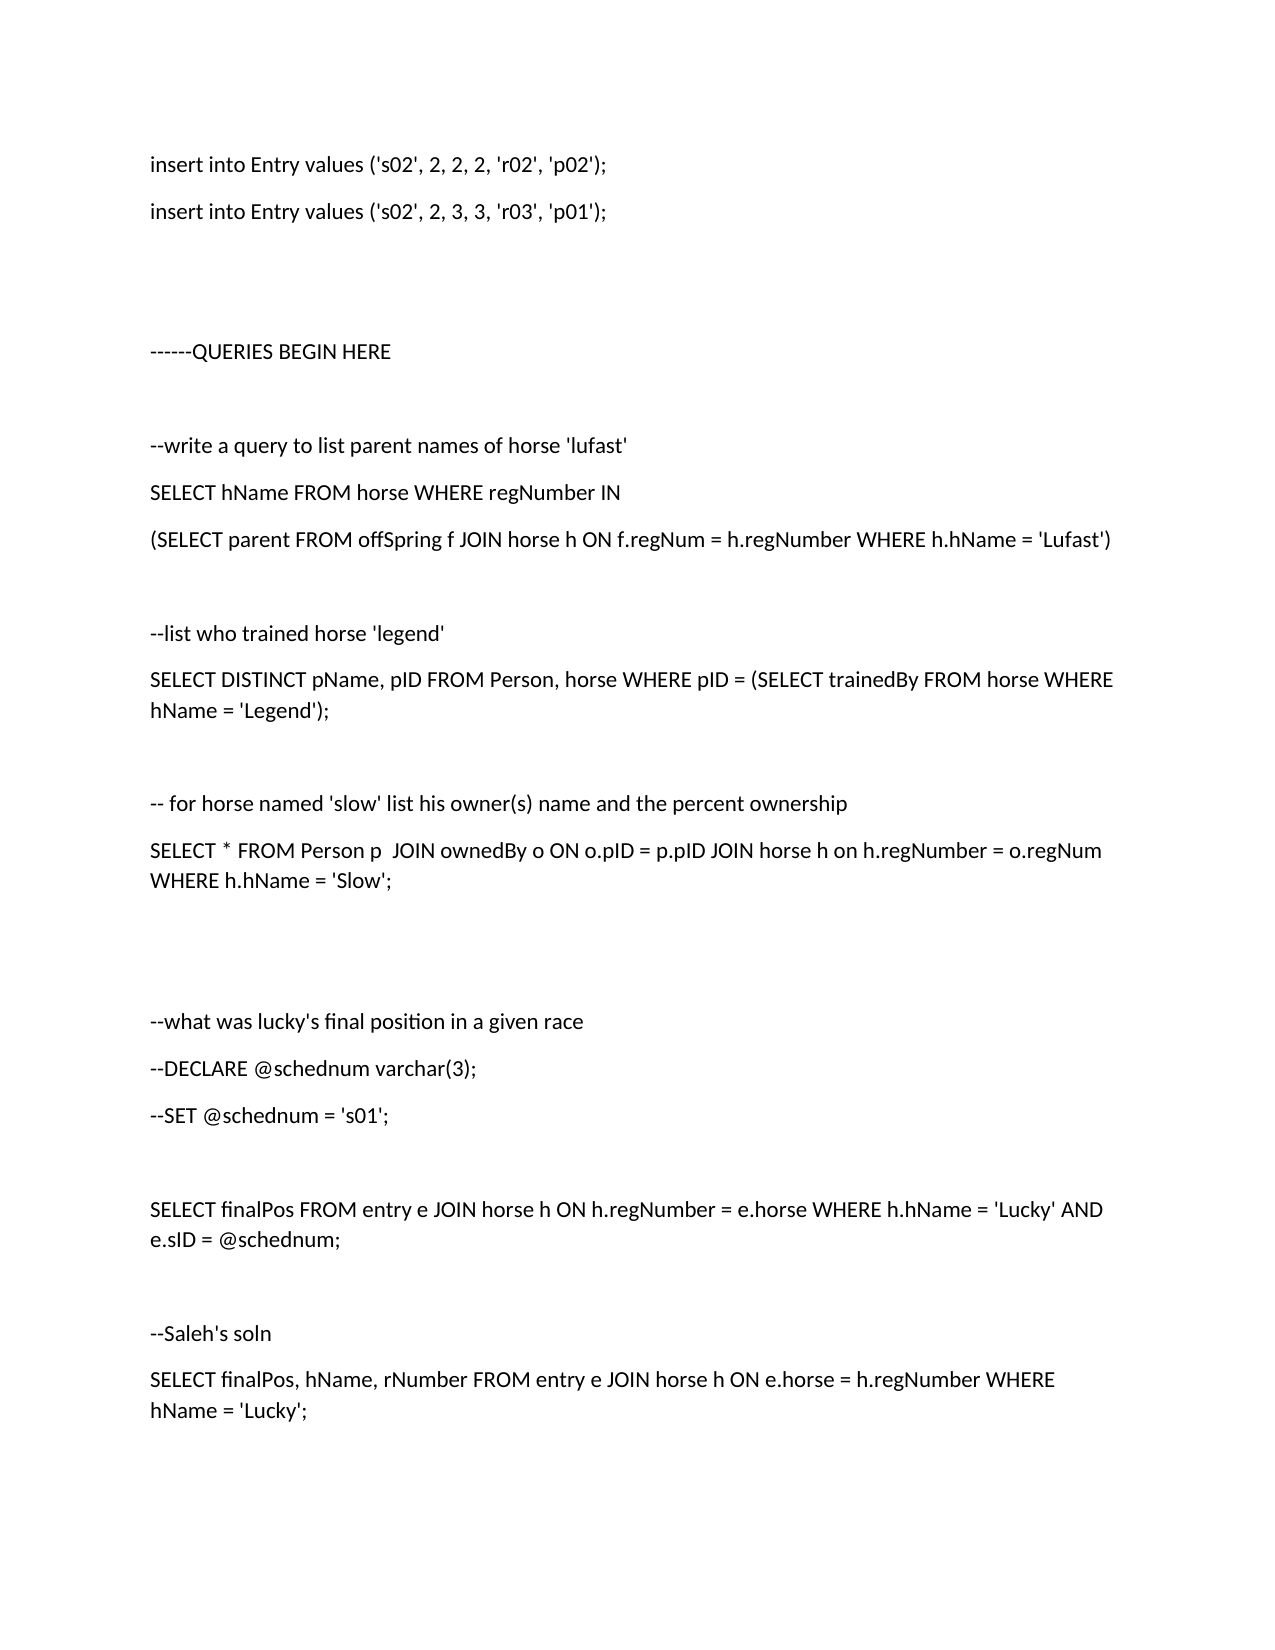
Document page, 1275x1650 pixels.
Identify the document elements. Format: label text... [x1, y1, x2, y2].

text ------QUERIES BEGIN HERE [150, 337, 1125, 366]
text --what was lucky's final position in a given race [150, 1007, 1125, 1035]
text SELECT finalPos, hName, rNumber FROM entry e JOIN horse h ON e.horse = h.regNumber WHERE hName = 'Lucky'; [150, 1366, 1125, 1424]
text (SELECT parent FROM offSpring f JOIN horse h ON f.regNum = h.regNumber WHERE h.hName = 'Lufast') [150, 525, 1125, 553]
text SELECT DISTINCT pName, pID FROM Person, horse WHERE pID = (SELECT trainedBy FROM horse WHERE hName = 'Legend'); [150, 666, 1125, 724]
text --SET @schednum = 's01'; [150, 1101, 1125, 1129]
text insert into Entry values ('s02', 2, 3, 3, 'r03', 'p01'); [150, 197, 1125, 225]
text SELECT finalPos FROM entry e JOIN horse h ON h.regNumber = e.horse WHERE h.hName = 'Lucky' AND e.sID = @schednum; [150, 1195, 1125, 1253]
text --Saleh's soln [150, 1319, 1125, 1347]
text insert into Entry values ('s02', 2, 2, 2, 'r02', 'p02'); [150, 150, 1125, 178]
text --DECLARE @schednum varchar(3); [150, 1054, 1125, 1082]
text --write a query to list parent names of horse 'lufast' [150, 431, 1125, 459]
text -- for horse named 'slow' list his owner(s) name and the percent ownership [150, 789, 1125, 818]
text --list who trained horse 'legend' [150, 619, 1125, 647]
text SELECT * FROM Person p JOIN ownedBy o ON o.pID = p.pID JOIN horse h on h.regNumber = o.regNum WHERE h.hName = 'Slow'; [150, 836, 1125, 895]
text SELECT hName FROM horse WHERE regNumber IN [150, 478, 1125, 506]
